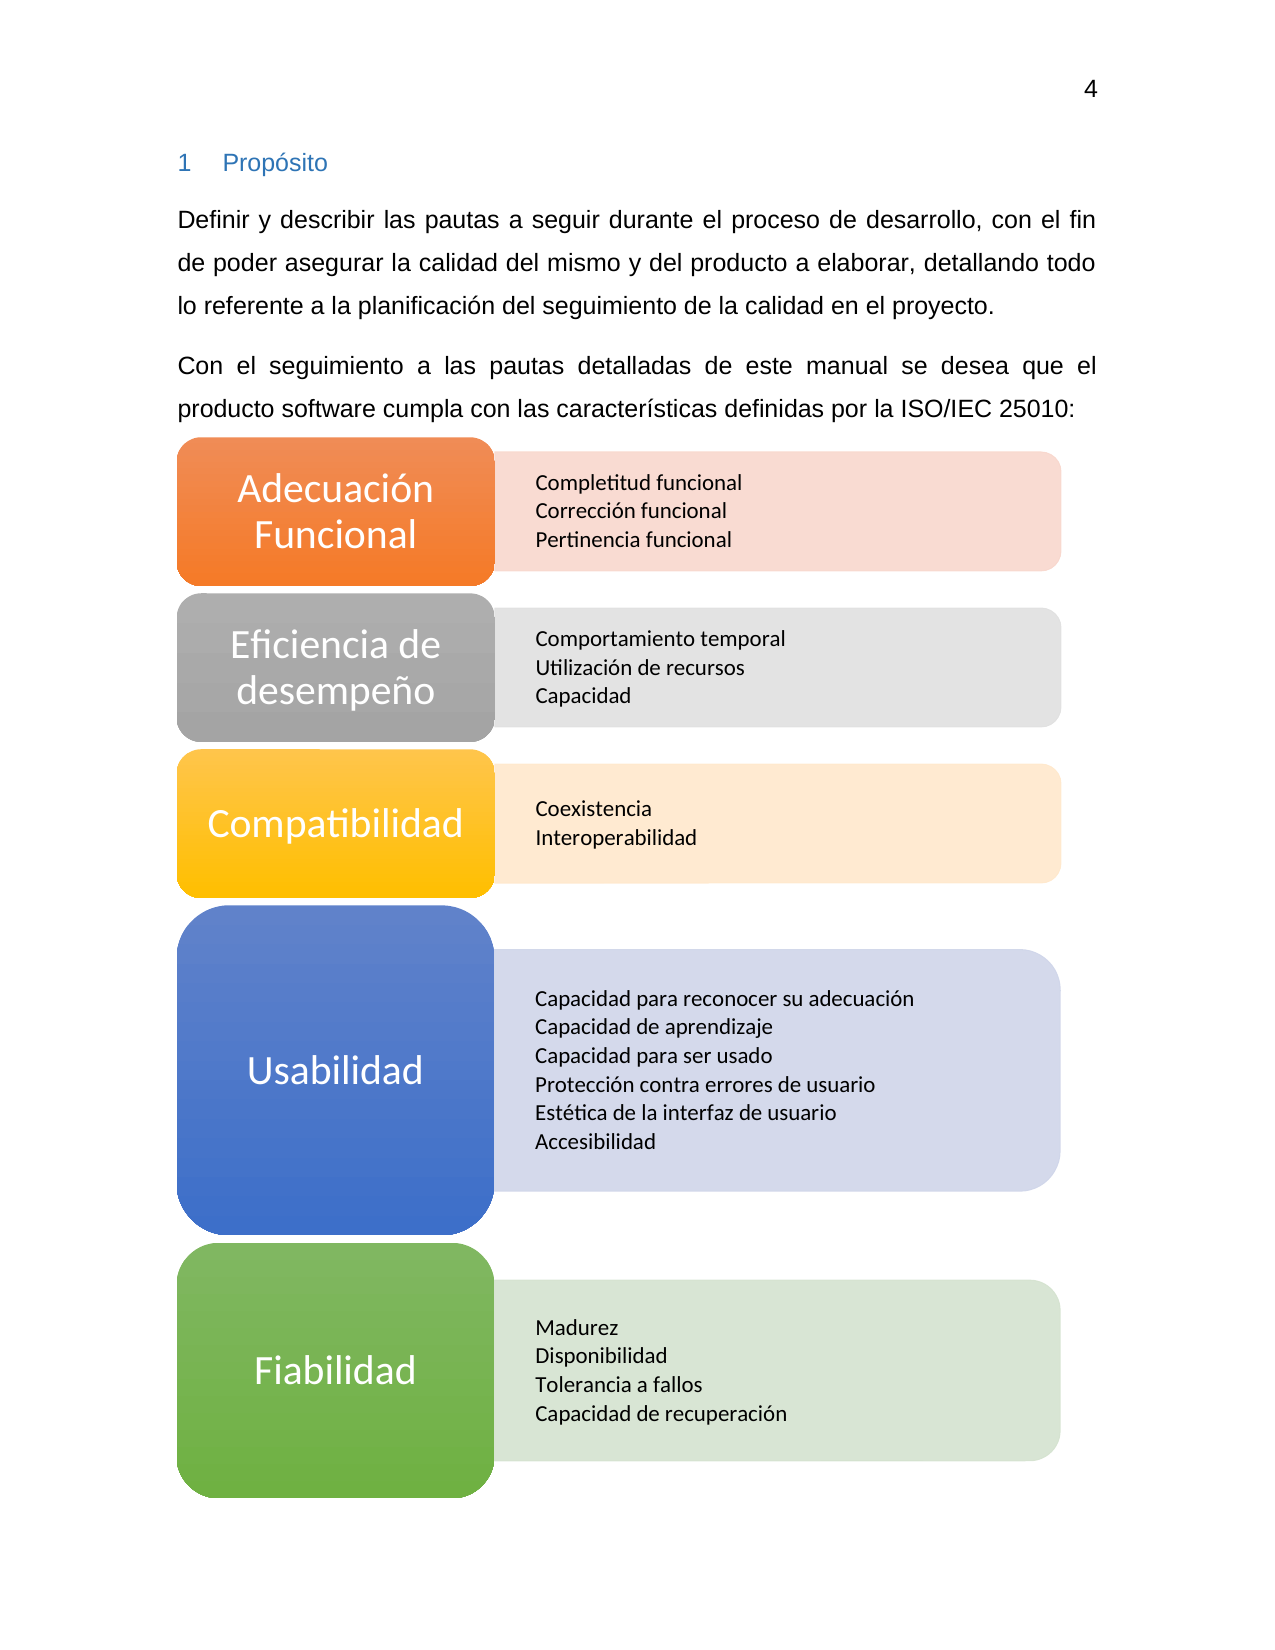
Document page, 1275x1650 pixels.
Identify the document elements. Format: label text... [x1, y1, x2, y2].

text Definir y describir las pautas a seguir durante el proceso de desarrollo, con el fin de poder asegurar la calidad del mismo y del producto a elaborar, detallando todo lo referente a la planificación del seguimiento de la calidad en el proyecto. [177, 205, 1098, 320]
text Con el seguimiento a las pautas detalladas de este manual se desea que el producto software cumpla con las características definidas por la ISO/IEC 25010: [177, 351, 1098, 423]
subtitle Propósito [177, 148, 1098, 176]
